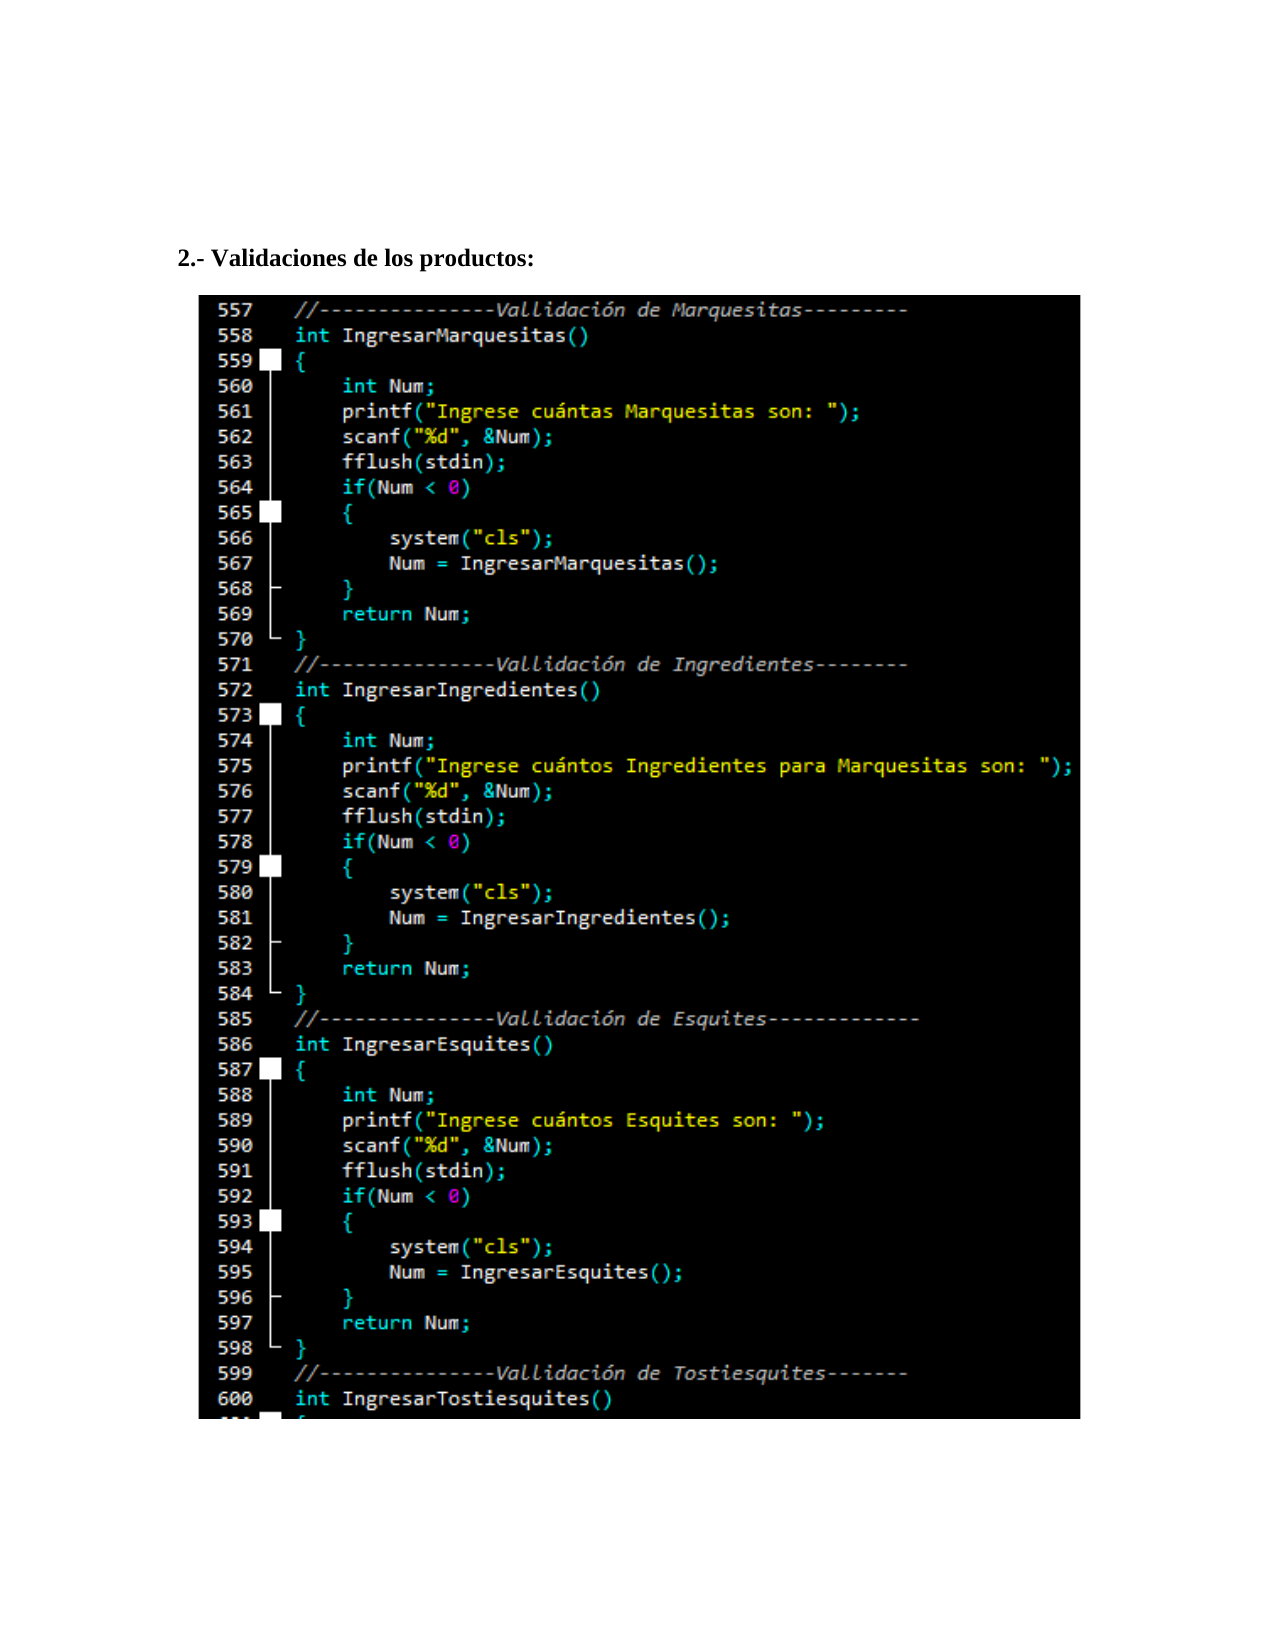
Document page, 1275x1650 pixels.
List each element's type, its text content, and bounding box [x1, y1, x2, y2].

picture [194, 295, 1081, 1419]
text 2.- Validaciones de los productos: [177, 243, 1098, 272]
